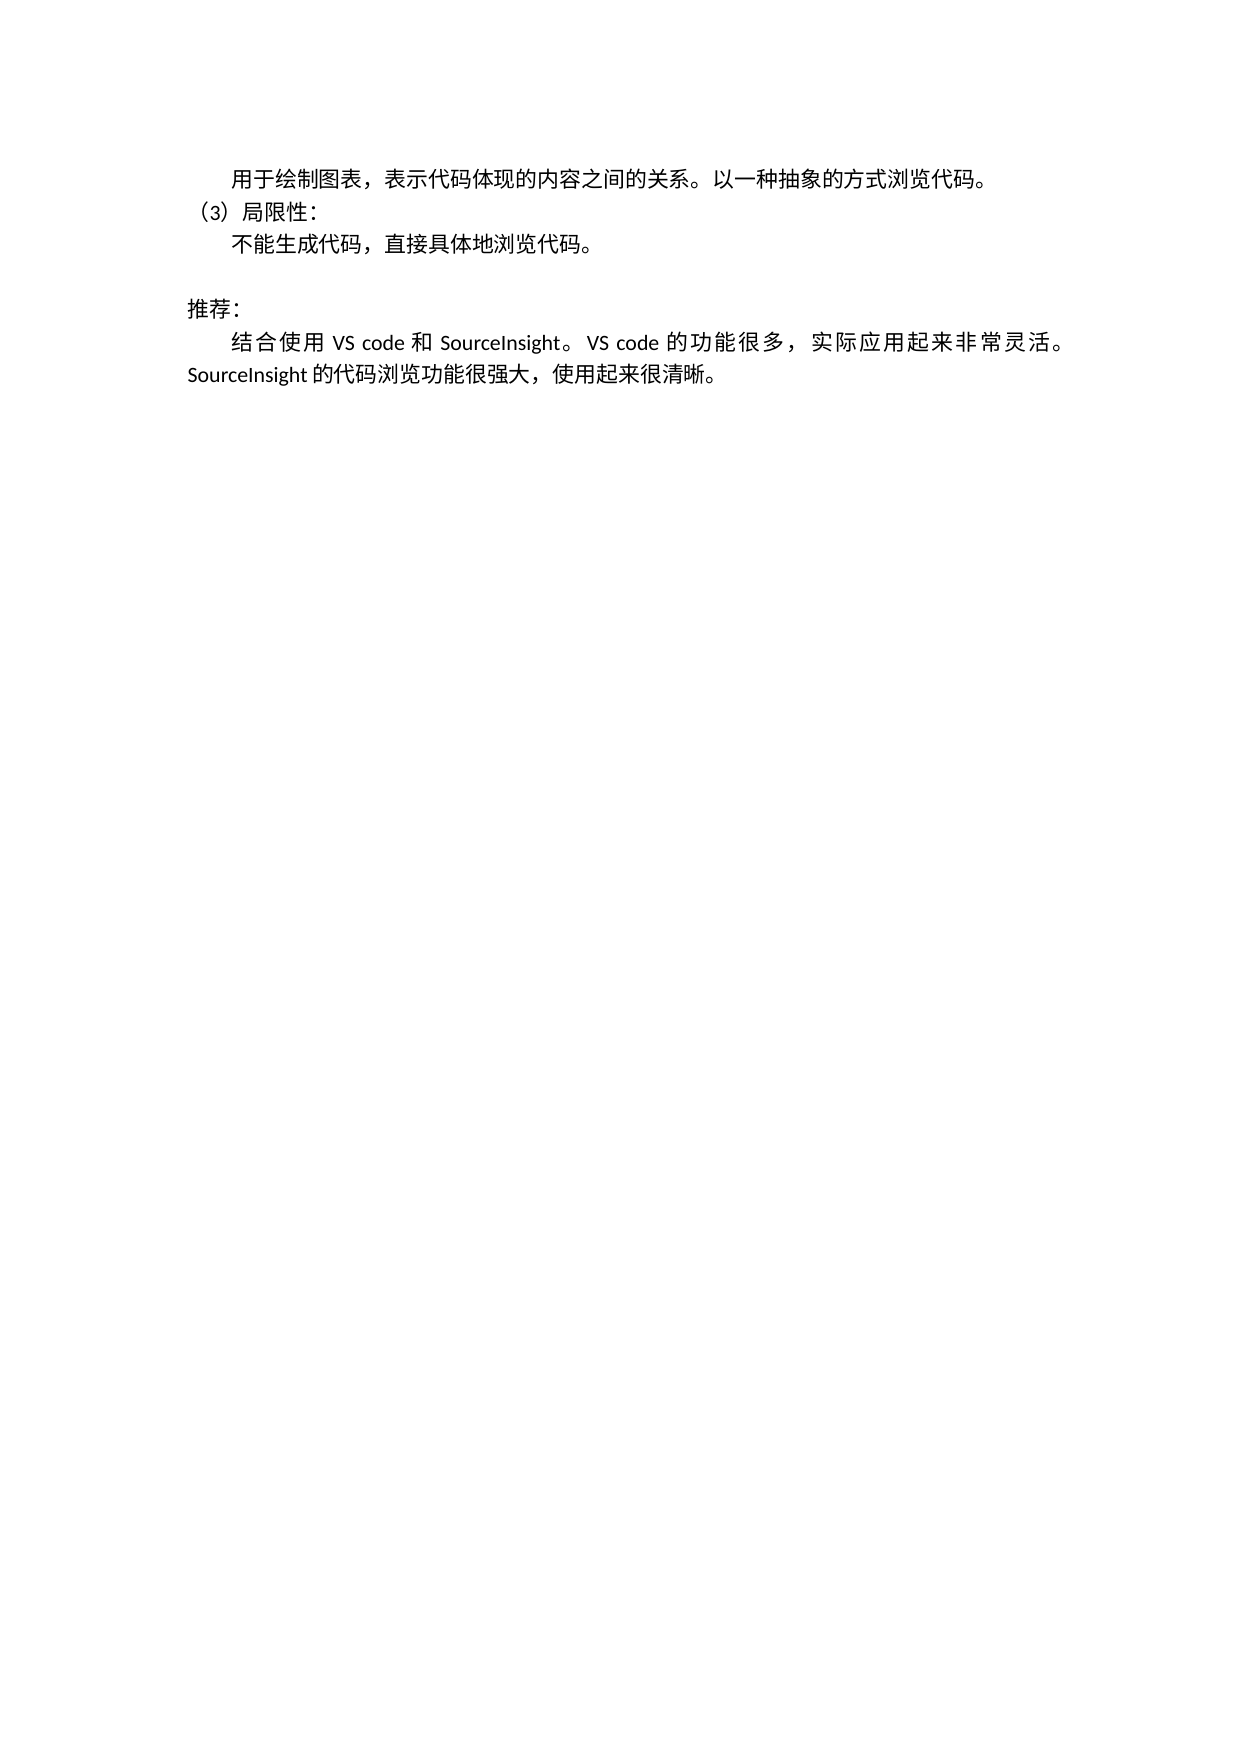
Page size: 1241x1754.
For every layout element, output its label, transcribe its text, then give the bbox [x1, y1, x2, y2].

list 用于绘制图表，表示代码体现的内容之间的关系。以一种抽象的方式浏览代码。 [187, 162, 1053, 194]
list 推荐： [187, 292, 1053, 324]
list 局限性： [187, 194, 1053, 227]
list 结合使用VS code和SourceInsight。VS code的功能很多，实际应用起来非常灵活。SourceInsight的代码浏览功能很强大，使用起来很清晰。 [187, 324, 1053, 389]
list 不能生成代码，直接具体地浏览代码。 [187, 227, 1053, 259]
